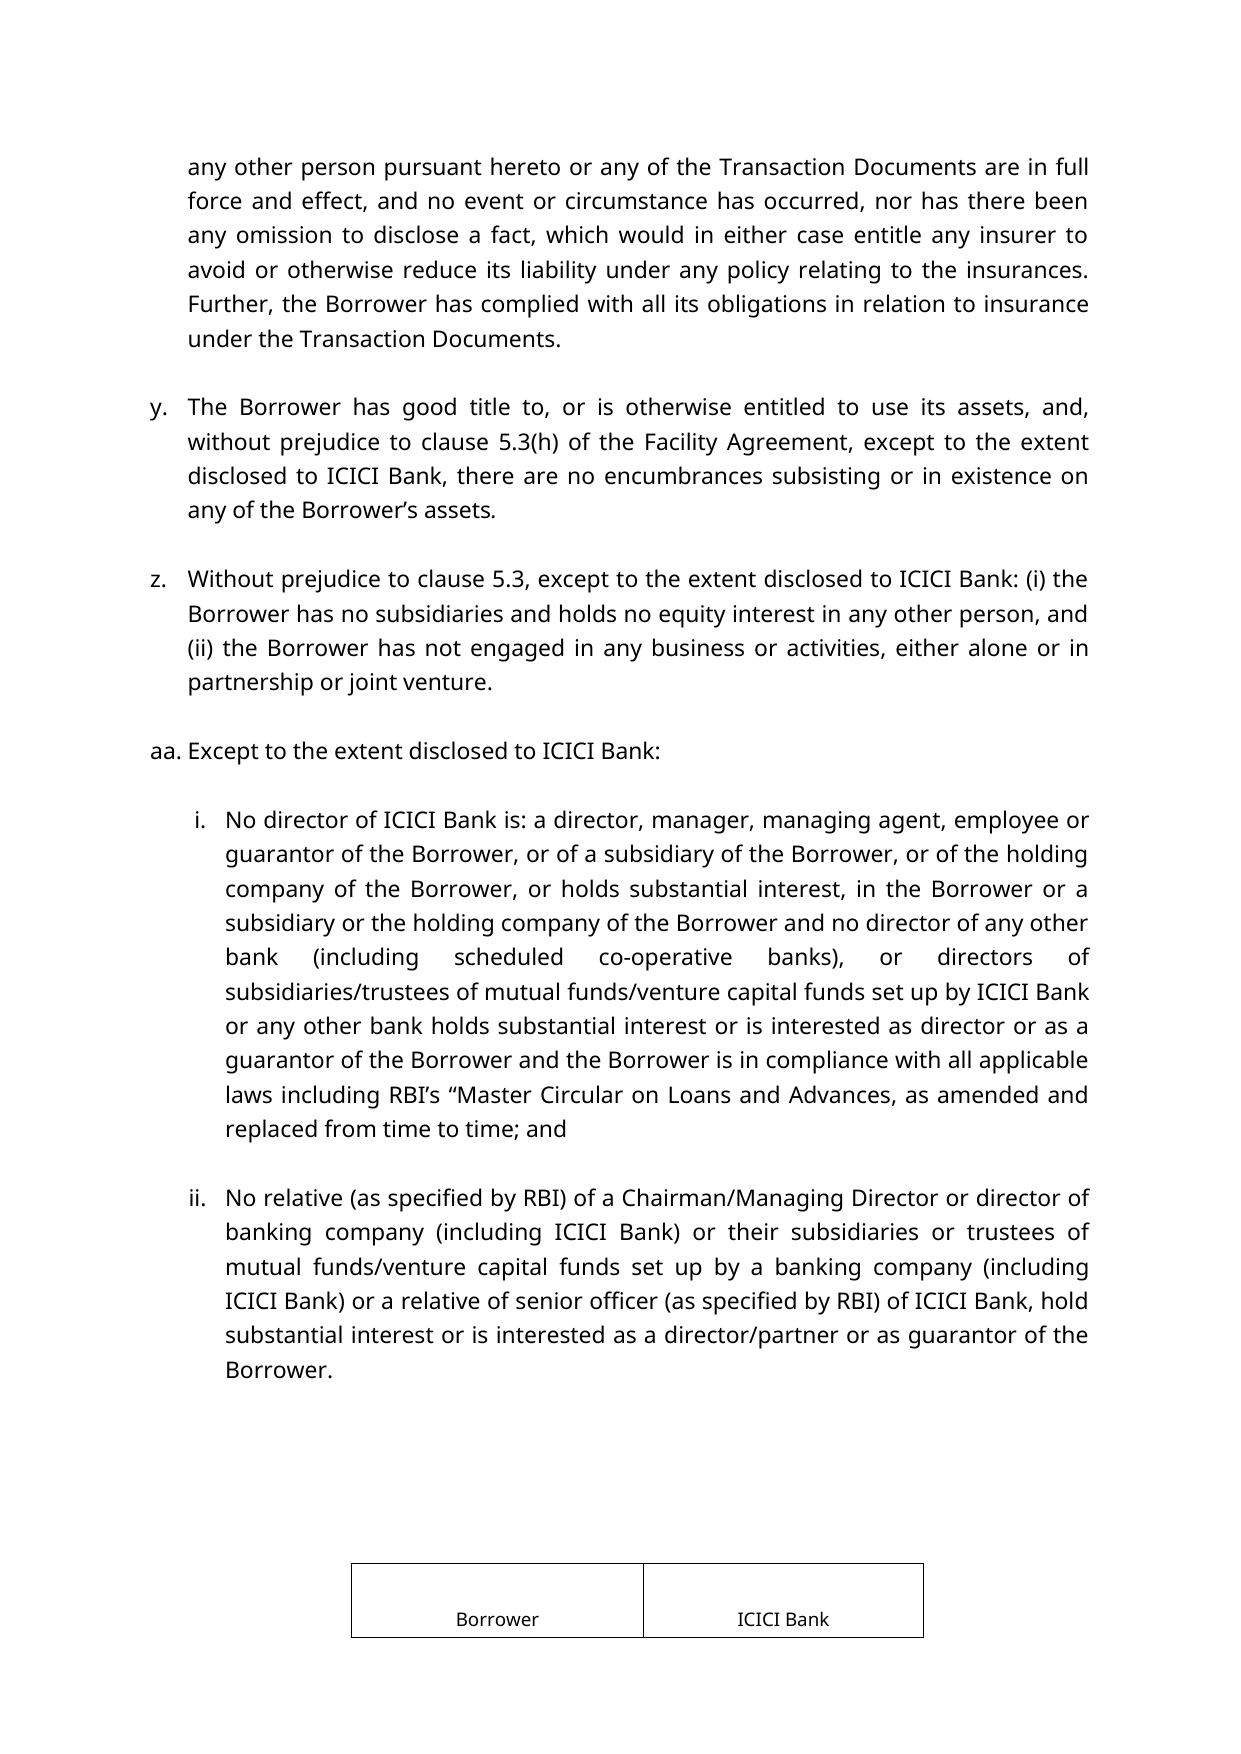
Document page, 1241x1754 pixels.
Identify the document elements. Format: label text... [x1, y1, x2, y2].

list No relative (as specified by RBI) of a Chairman/Managing Director or director of banking company (including ICICI Bank) or their subsidiaries or trustees of mutual funds/venture capital funds set up by a banking company (including ICICI Bank) or a relative of senior officer (as specified by RBI) of ICICI Bank, hold substantial interest or is interested as a director/partner or as guarantor of the Borrower. [206, 1182, 1090, 1385]
list Except to the extent disclosed to ICICI Bank: [150, 735, 1090, 766]
list Without prejudice to clause 5.3, except to the extent disclosed to ICICI Bank: (i) the Borrower has no subsidiaries and holds no equity interest in any other person, and (ii) the Borrower has not engaged in any business or activities, either alone or in partnership or joint venture. [150, 563, 1090, 698]
list No director of ICICI Bank is: a director, manager, managing agent, employee or guarantor of the Borrower, or of a subsidiary of the Borrower, or of the holding company of the Borrower, or holds substantial interest, in the Borrower or a subsidiary or the holding company of the Borrower and no director of any other bank (including scheduled co-operative banks), or directors of subsidiaries/trustees of mutual funds/venture capital funds set up by ICICI Bank or any other bank holds substantial interest or is interested as director or as a guarantor of the Borrower and the Borrower is in compliance with all applicable laws including RBI’s “Master Circular on Loans and Advances, as amended and replaced from time to time; and [206, 804, 1090, 1144]
list The Borrower has good title to, or is otherwise entitled to use its assets, and, without prejudice to clause 5.3(h) of the Facility Agreement, except to the extent disclosed to ICICI Bank, there are no encumbrances subsisting or in existence on any of the Borrower’s assets. [150, 391, 1090, 526]
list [150, 151, 1090, 354]
